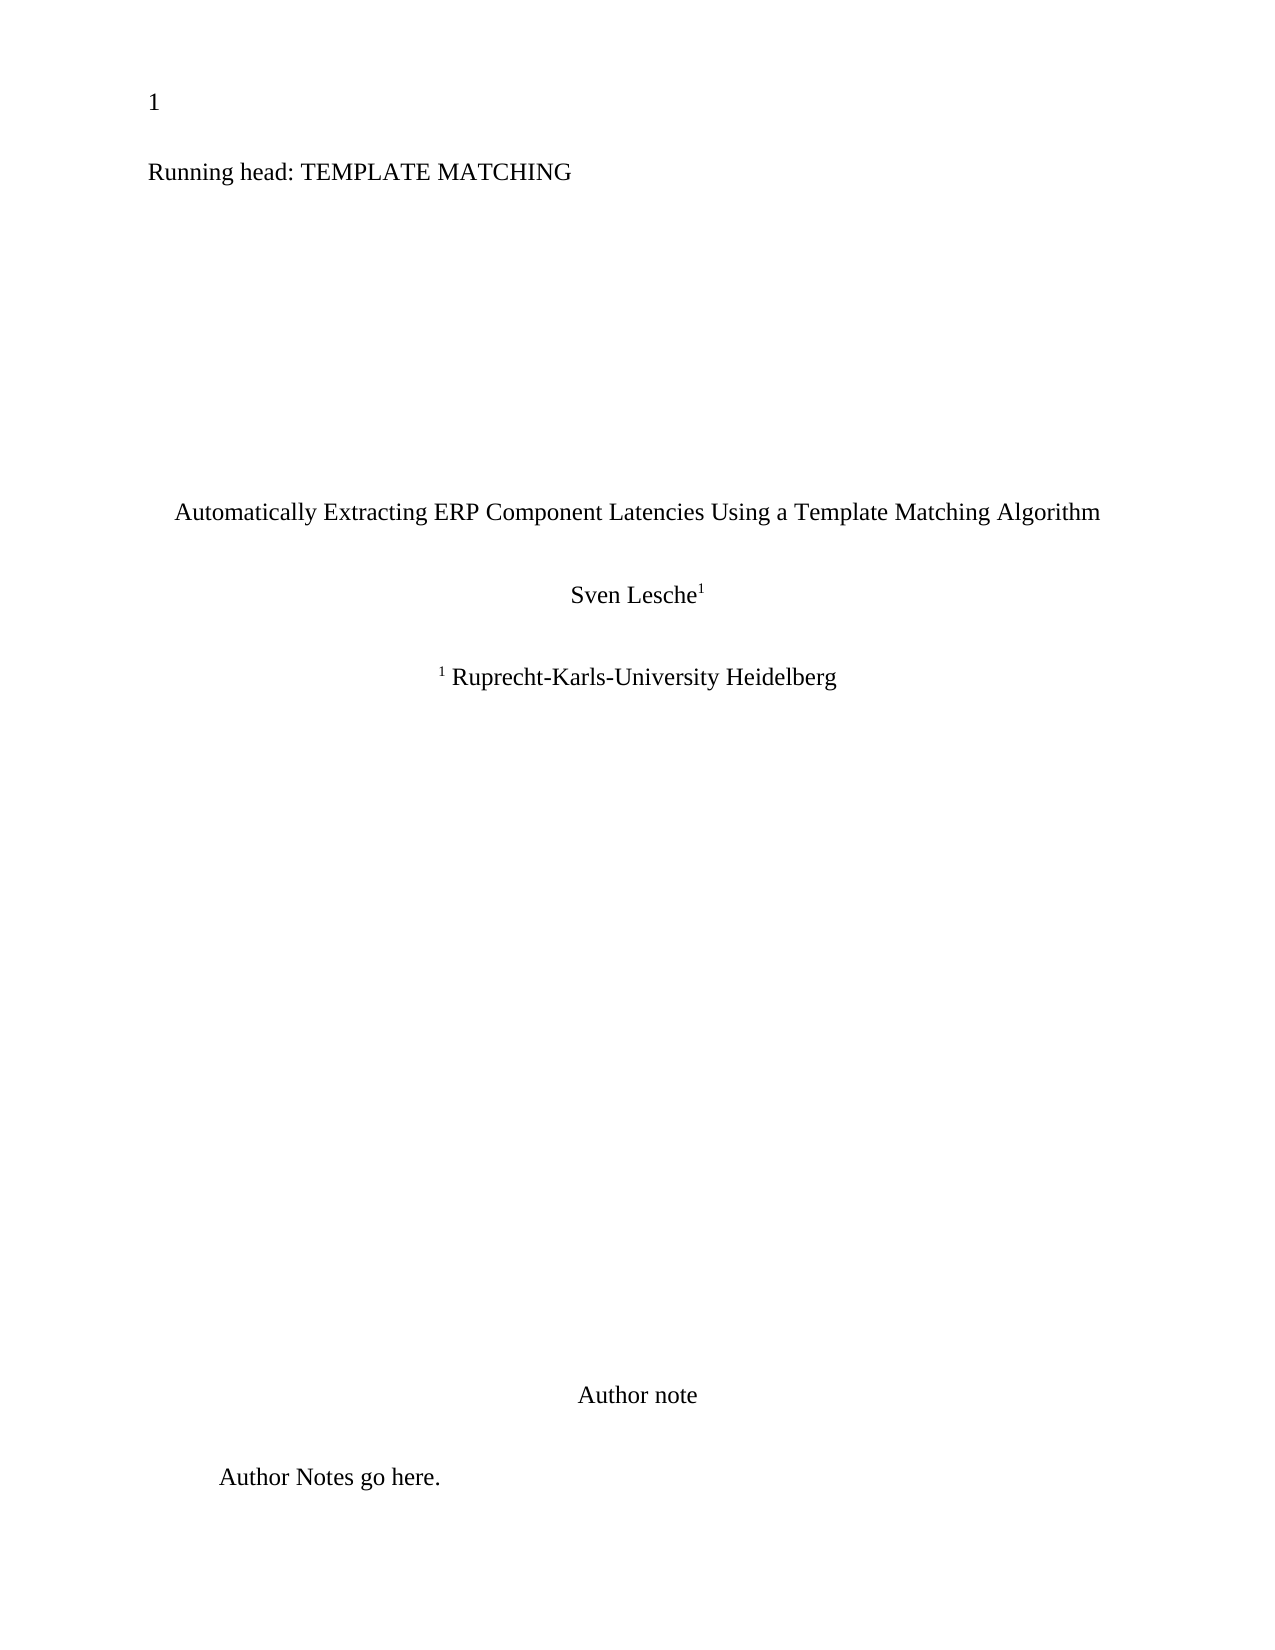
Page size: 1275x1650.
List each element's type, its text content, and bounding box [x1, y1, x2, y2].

text Author Notes go here. [148, 1462, 1127, 1491]
title Automatically Extracting ERP Component Latencies Using a Template Matching Algorithm [148, 497, 1127, 526]
text Author note [148, 1380, 1127, 1409]
text 1 Ruprecht-Karls-University Heidelberg [148, 662, 1127, 691]
text Sven Lesche1 [148, 580, 1127, 609]
